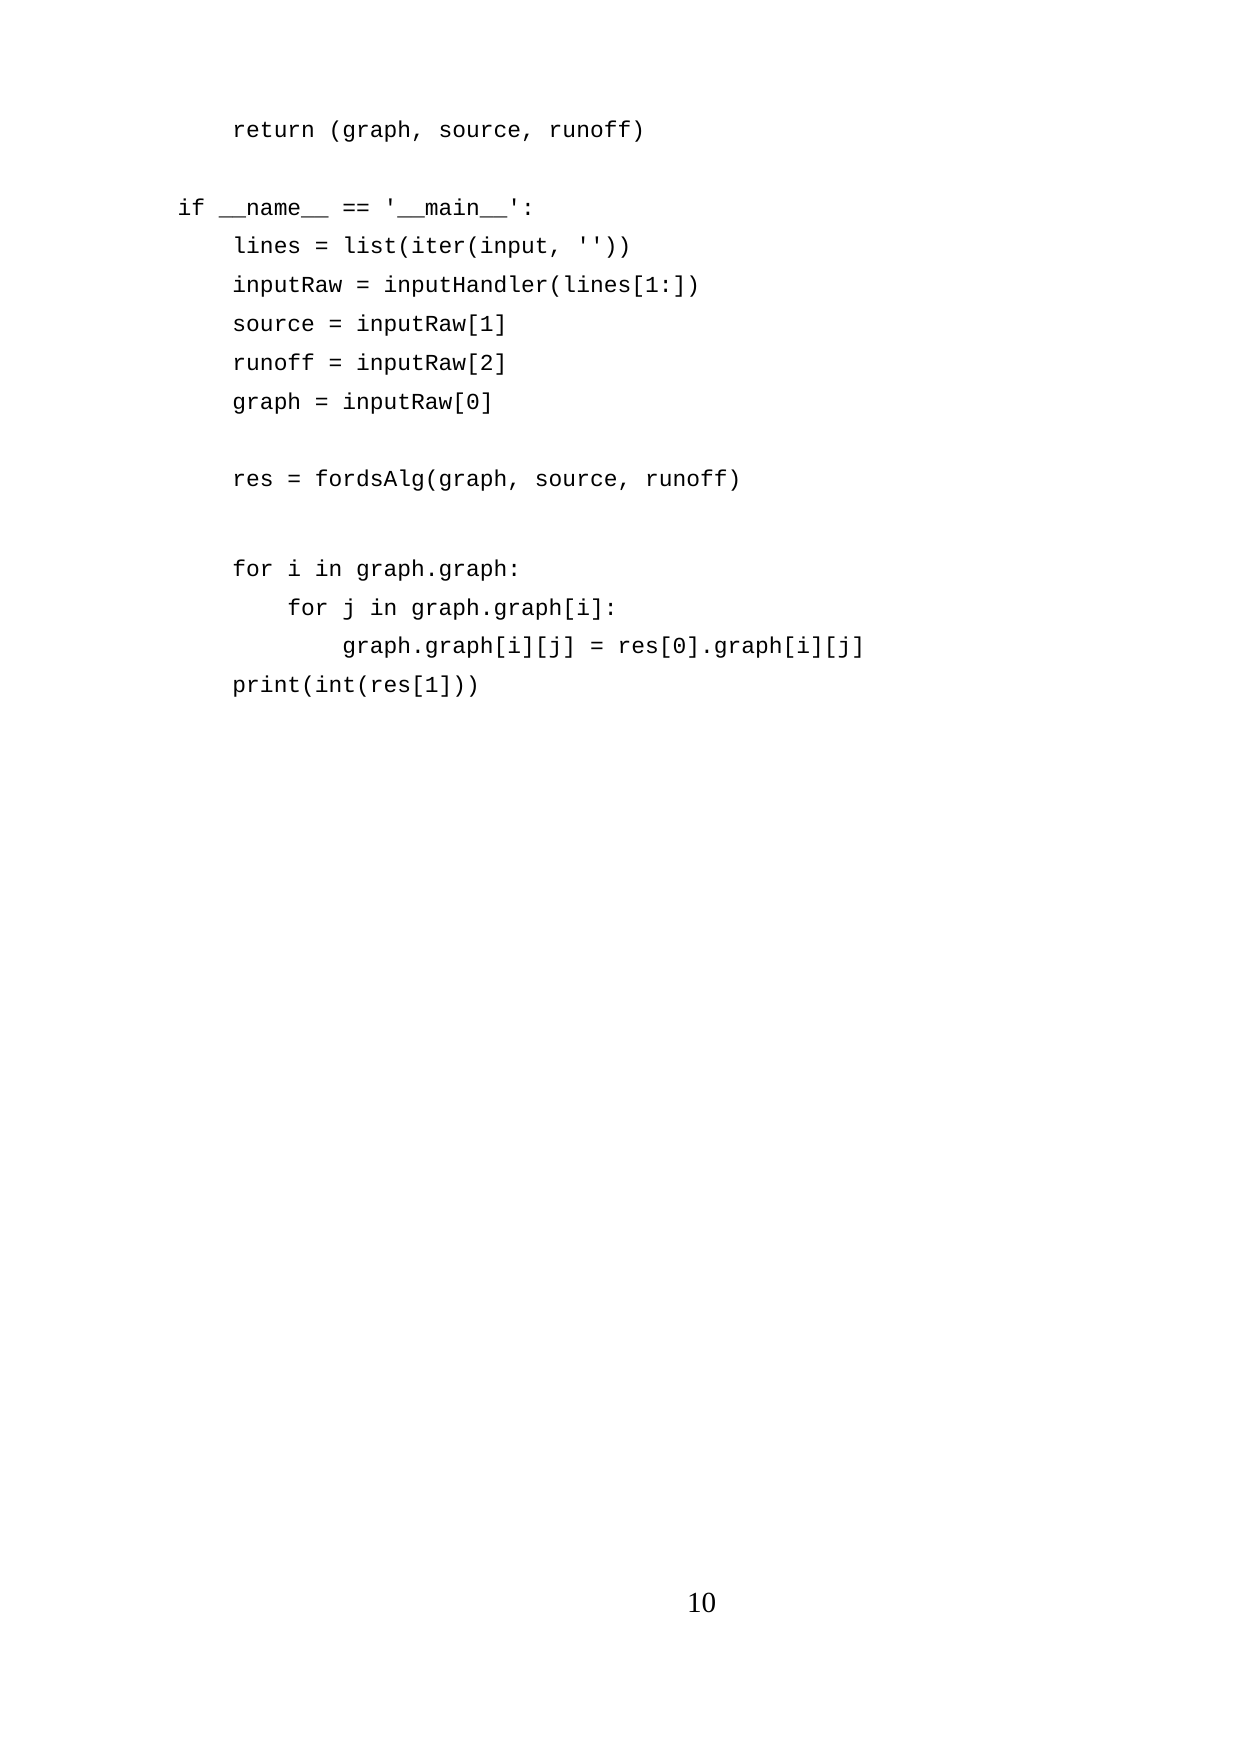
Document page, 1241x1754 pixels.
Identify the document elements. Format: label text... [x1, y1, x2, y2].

text for i in graph.graph: [177, 557, 1152, 583]
text print(int(res[1])) [177, 673, 1152, 699]
text graph.graph[i][j] = res[0].graph[i][j] [177, 635, 1152, 661]
text inputRaw = inputHandler(lines[1:]) [177, 273, 1152, 299]
text source = inputRaw[1] [177, 312, 1152, 338]
text if __name__ == '__main__': [177, 196, 1152, 222]
text for j in graph.graph[i]: [177, 596, 1152, 622]
text runoff = inputRaw[2] [177, 351, 1152, 377]
text res = fordsAlg(graph, source, runoff) [177, 468, 1152, 494]
text return (graph, source, runoff) [177, 118, 1152, 144]
text lines = list(iter(input, '')) [177, 235, 1152, 261]
text graph = inputRaw[0] [177, 390, 1152, 416]
